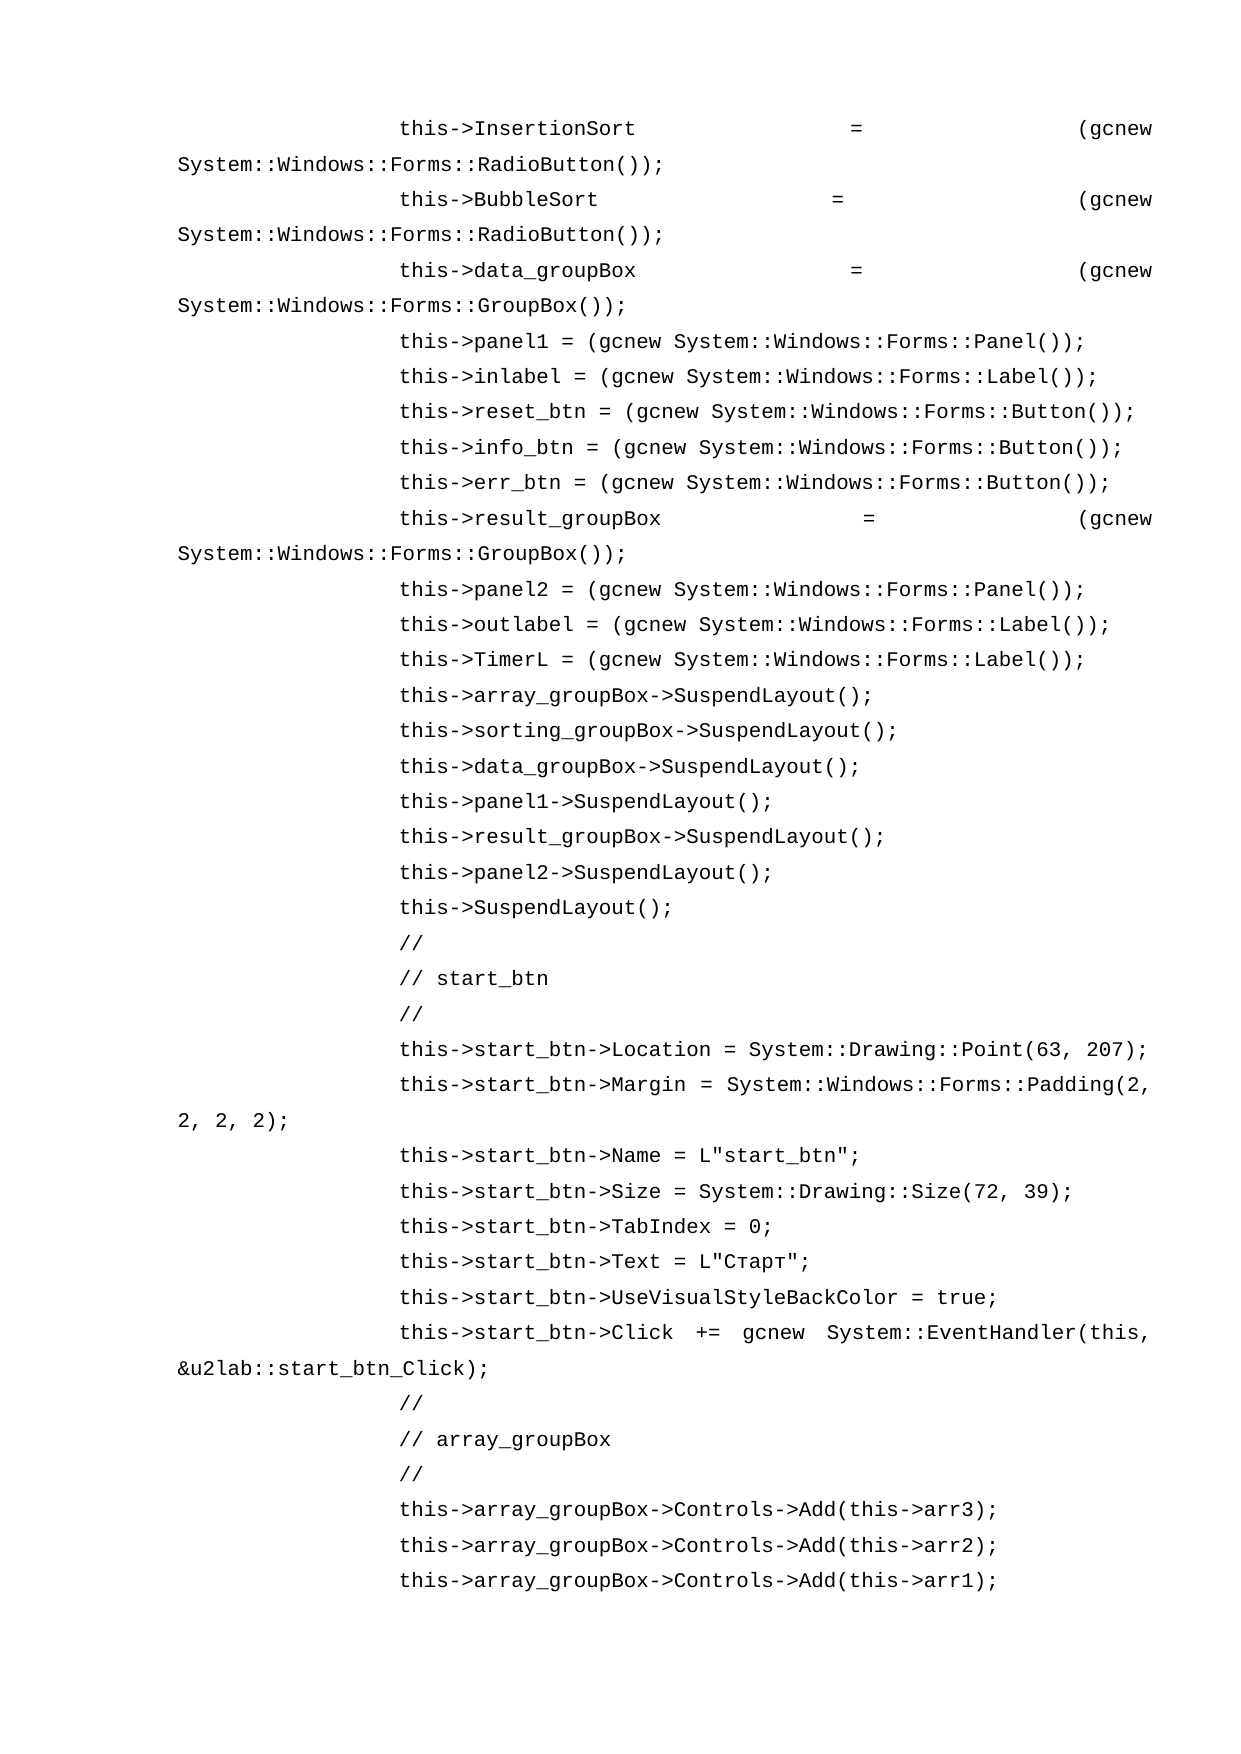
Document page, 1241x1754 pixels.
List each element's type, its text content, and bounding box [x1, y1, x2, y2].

text this->result_groupBox->SuspendLayout(); [177, 826, 1152, 850]
text this->TimerL = (gcnew System::Windows::Forms::Label()); [177, 649, 1152, 673]
text this->data_groupBox = (gcnew System::Windows::Forms::GroupBox()); [177, 260, 1152, 319]
text this->panel1 = (gcnew System::Windows::Forms::Panel()); [177, 331, 1152, 354]
text this->start_btn->TabIndex = 0; [177, 1216, 1152, 1240]
text this->panel1->SuspendLayout(); [177, 791, 1152, 815]
text this->info_btn = (gcnew System::Windows::Forms::Button()); [177, 437, 1152, 461]
text this->start_btn->Click += gcnew System::EventHandler(this, &u2lab::start_btn_Click); [177, 1322, 1152, 1381]
text this->InsertionSort = (gcnew System::Windows::Forms::RadioButton()); [177, 118, 1152, 177]
text this->inlabel = (gcnew System::Windows::Forms::Label()); [177, 366, 1152, 390]
text this->outlabel = (gcnew System::Windows::Forms::Label()); [177, 614, 1152, 638]
text this->start_btn->UseVisualStyleBackColor = true; [177, 1287, 1152, 1311]
text this->BubbleSort = (gcnew System::Windows::Forms::RadioButton()); [177, 189, 1152, 248]
text // [177, 1464, 1152, 1488]
text this->array_groupBox->SuspendLayout(); [177, 685, 1152, 708]
text this->result_groupBox = (gcnew System::Windows::Forms::GroupBox()); [177, 508, 1152, 567]
text this->SuspendLayout(); [177, 897, 1152, 921]
text this->panel2 = (gcnew System::Windows::Forms::Panel()); [177, 578, 1152, 602]
text this->array_groupBox->Controls->Add(this->arr3); [177, 1499, 1152, 1523]
text this->start_btn->Text = L"Старт"; [177, 1251, 1152, 1275]
text this->start_btn->Margin = System::Windows::Forms::Padding(2, 2, 2, 2); [177, 1074, 1152, 1133]
text // [177, 1393, 1152, 1417]
text this->data_groupBox->SuspendLayout(); [177, 756, 1152, 779]
text this->array_groupBox->Controls->Add(this->arr2); [177, 1535, 1152, 1558]
text // start_btn [177, 968, 1152, 992]
text // [177, 933, 1152, 956]
text this->sorting_groupBox->SuspendLayout(); [177, 720, 1152, 744]
text this->array_groupBox->Controls->Add(this->arr1); [177, 1570, 1152, 1594]
text // [177, 1003, 1152, 1027]
text this->reset_btn = (gcnew System::Windows::Forms::Button()); [177, 401, 1152, 425]
text this->start_btn->Location = System::Drawing::Point(63, 207); [177, 1039, 1152, 1063]
text this->panel2->SuspendLayout(); [177, 862, 1152, 886]
text this->start_btn->Name = L"start_btn"; [177, 1145, 1152, 1169]
text this->start_btn->Size = System::Drawing::Size(72, 39); [177, 1181, 1152, 1204]
text // array_groupBox [177, 1428, 1152, 1452]
text this->err_btn = (gcnew System::Windows::Forms::Button()); [177, 472, 1152, 496]
